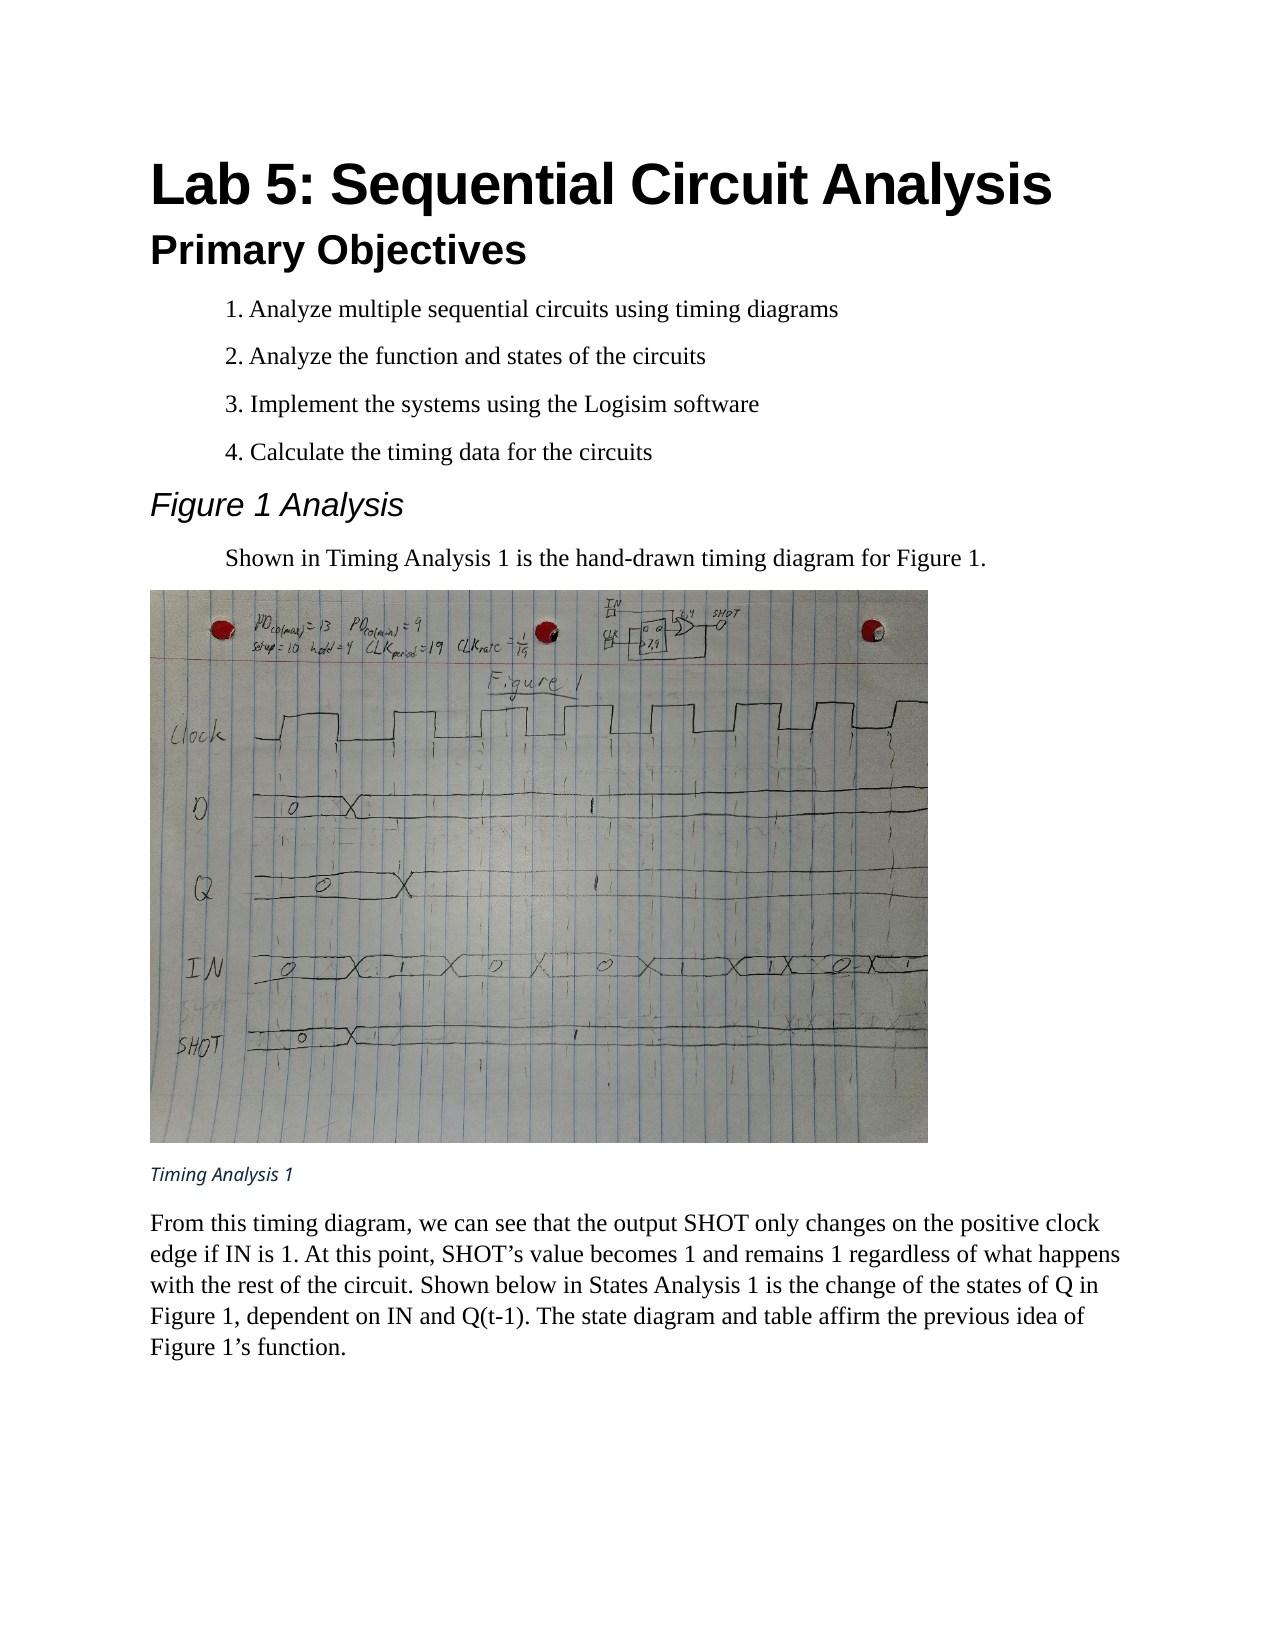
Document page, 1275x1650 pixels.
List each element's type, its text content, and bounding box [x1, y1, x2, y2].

text 1. Analyze multiple sequential circuits using timing diagrams [225, 294, 1125, 322]
text 2. Analyze the function and states of the circuits [225, 341, 1125, 370]
text Timing Analysis 1 [150, 1161, 1125, 1187]
text From this timing diagram, we can see that the output SHOT only changes on the positive clock edge if IN is 1. At this point, SHOT’s value becomes 1 and remains 1 regardless of what happens with the rest of the circuit. Shown below in States Analysis 1 is the change of the states of Q in Figure 1, dependent on IN and Q(t-1). The state diagram and table affirm the previous idea of Figure 1’s function. [150, 1208, 1125, 1361]
text Figure 1 Analysis [150, 484, 1125, 523]
text Shown in Timing Analysis 1 is the hand-drawn timing diagram for Figure 1. [150, 543, 1125, 571]
picture [150, 590, 928, 1143]
title Lab 5: Sequential Circuit Analysis [150, 150, 1125, 217]
text 3. Implement the systems using the Logisim software [225, 389, 1125, 418]
text 4. Calculate the timing data for the circuits [225, 437, 1125, 466]
text Primary Objectives [150, 225, 1125, 273]
